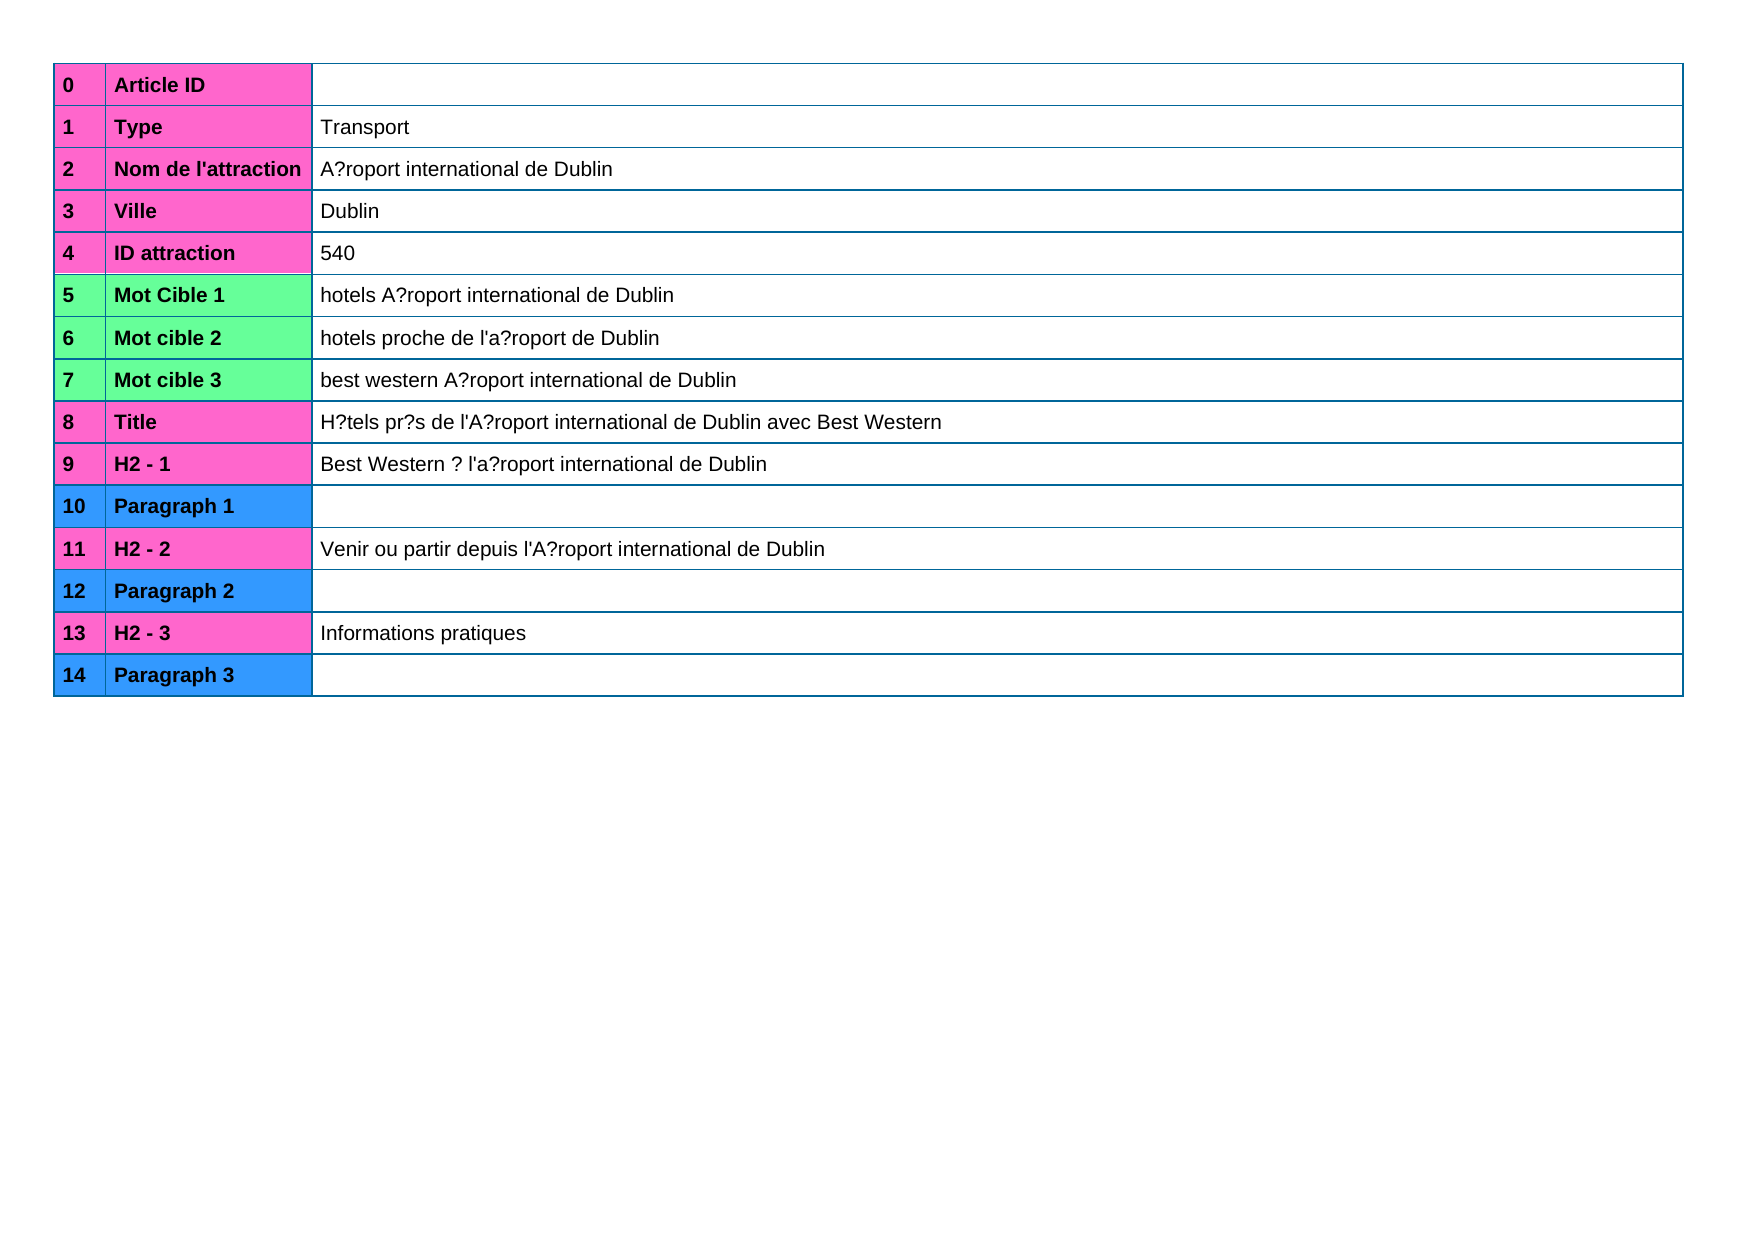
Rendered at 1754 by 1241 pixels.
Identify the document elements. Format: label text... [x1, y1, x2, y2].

table_cell Mot Cible 1 [106, 275, 311, 316]
table_cell H2 - 3 [106, 613, 311, 653]
table_cell Paragraph 2 [106, 570, 311, 611]
table_cell 12 [55, 570, 105, 611]
table_cell Dublin [313, 191, 1682, 231]
table_cell Nom de l'attraction [106, 148, 311, 189]
table_cell [313, 570, 1682, 611]
table_header 0 [55, 64, 105, 105]
table_cell 10 [55, 486, 105, 527]
table_cell 540 [313, 233, 1682, 273]
table_cell H2 - 1 [106, 444, 311, 484]
table_cell 11 [55, 528, 105, 569]
table_cell hotels A?roport international de Dublin [313, 275, 1682, 316]
table_cell best western A?roport international de Dublin [313, 360, 1682, 400]
table_cell A?roport international de Dublin [313, 148, 1682, 189]
table_cell hotels proche de l'a?roport de Dublin [313, 317, 1682, 358]
table_cell Venir ou partir depuis l'A?roport international de Dublin [313, 528, 1682, 569]
table_cell 14 [55, 655, 105, 695]
table_cell 4 [55, 233, 105, 273]
table_cell 6 [55, 317, 105, 358]
table_cell Title [106, 402, 311, 442]
table_cell 3 [55, 191, 105, 231]
table_cell Mot cible 3 [106, 360, 311, 400]
table_header [313, 64, 1682, 105]
table_header Article ID [106, 64, 311, 105]
table_cell Type [106, 106, 311, 147]
table_cell Informations pratiques [313, 613, 1682, 653]
table_cell 7 [55, 360, 105, 400]
table_cell 13 [55, 613, 105, 653]
table_cell Ville [106, 191, 311, 231]
table_cell 8 [55, 402, 105, 442]
table_cell Best Western ? l'a?roport international de Dublin [313, 444, 1682, 484]
table_cell ID attraction [106, 233, 311, 273]
table_cell Paragraph 1 [106, 486, 311, 527]
table_cell Paragraph 3 [106, 655, 311, 695]
table_cell [313, 486, 1682, 527]
table_cell 9 [55, 444, 105, 484]
table_cell 1 [55, 106, 105, 147]
table_cell [313, 655, 1682, 695]
table_cell 5 [55, 275, 105, 316]
table_cell H?tels pr?s de l'A?roport international de Dublin avec Best Western [313, 402, 1682, 442]
table_cell H2 - 2 [106, 528, 311, 569]
table_cell Mot cible 2 [106, 317, 311, 358]
table_cell Transport [313, 106, 1682, 147]
table_cell 2 [55, 148, 105, 189]
